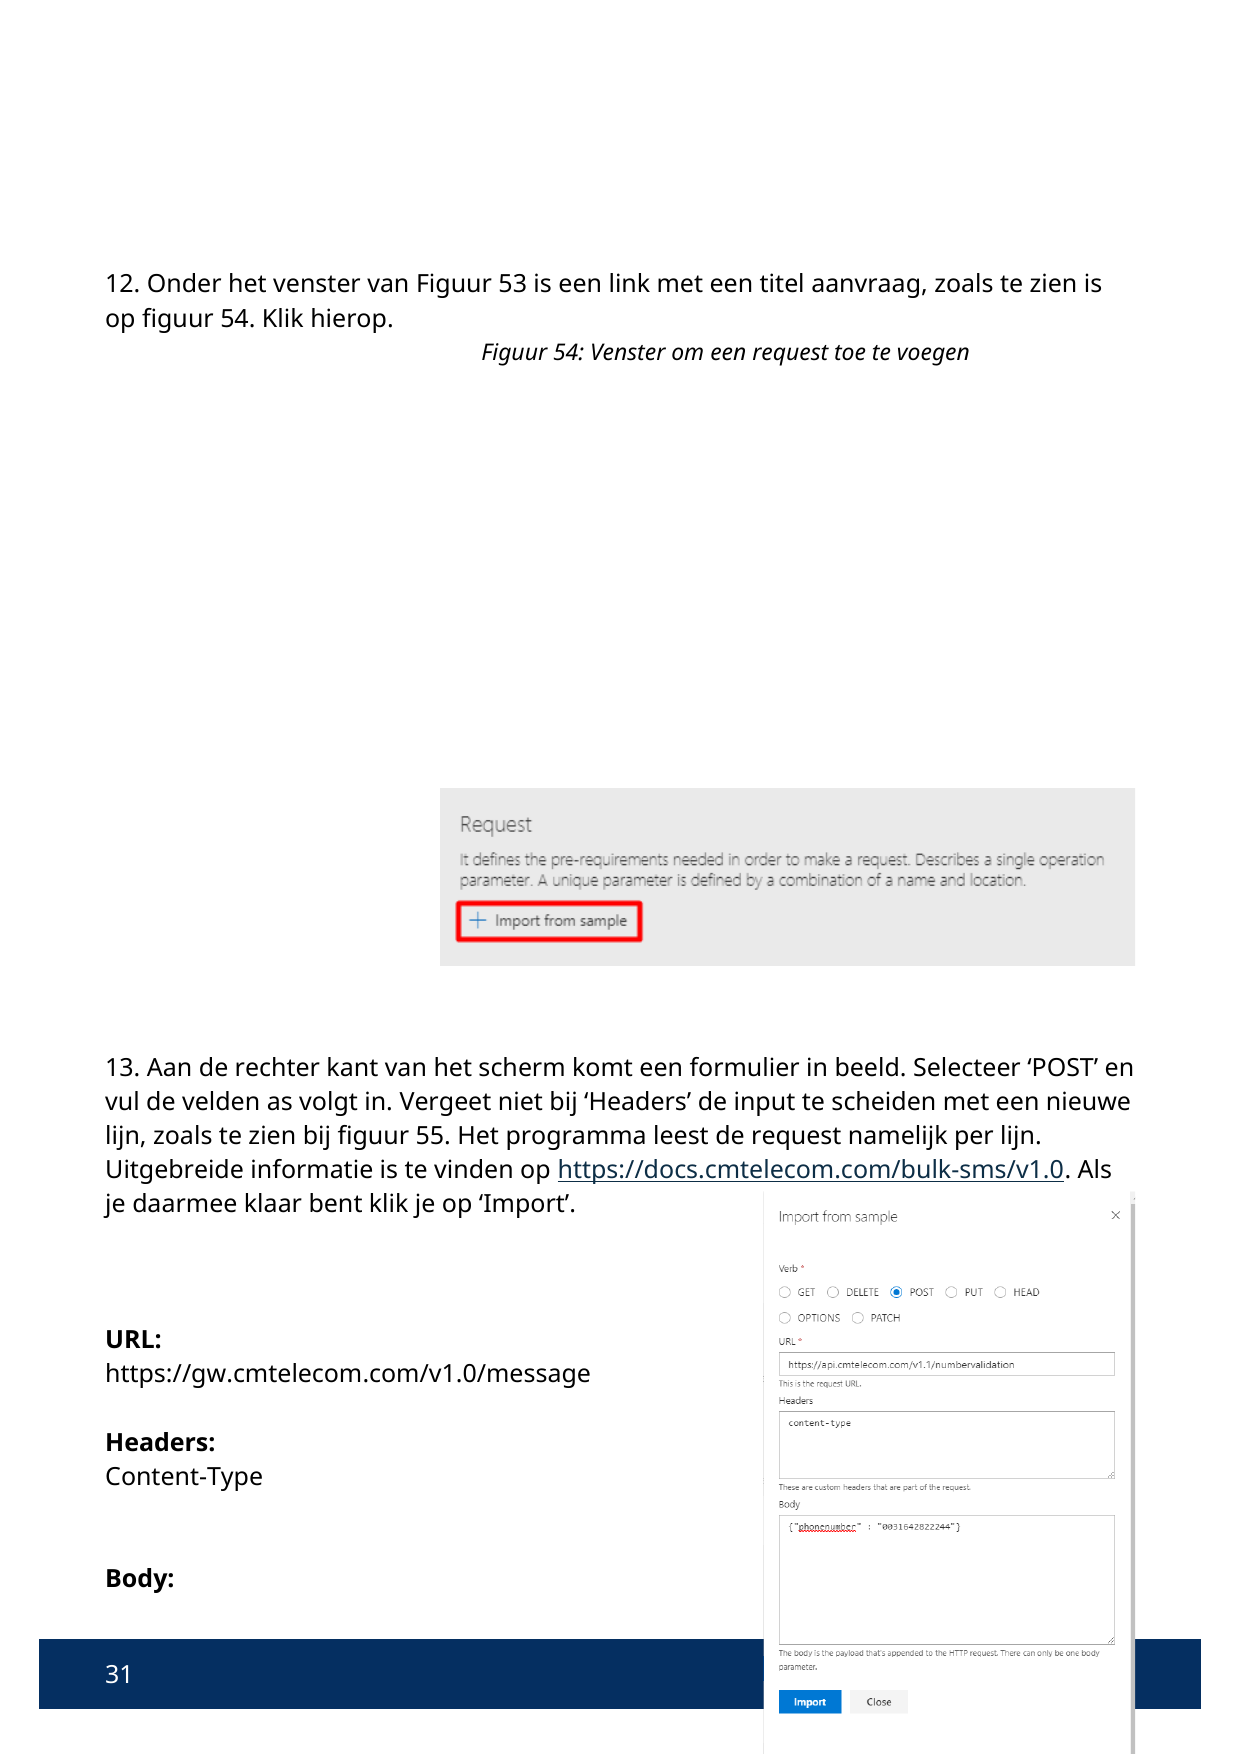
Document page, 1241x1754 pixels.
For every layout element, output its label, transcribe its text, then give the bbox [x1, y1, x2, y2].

text Body: [105, 1561, 763, 1594]
text 13. Aan de rechter kant van het scherm komt een formulier in beeld. Selecteer ‘POST’ en vul de velden as volgt in. Vergeet niet bij ‘Headers’ de input te scheiden met een nieuwe lijn, zoals te zien bij figuur 55. Het programma leest de request namelijk per lijn. Uitgebreide informatie is te vinden op https://docs.cmtelecom.com/bulk-sms/v1.0. Als je daarmee klaar bent klik je op ‘Import’. [105, 1049, 1135, 1220]
text Headers: [105, 1424, 763, 1458]
text 12. Onder het venster van Figuur 53 is een link met een titel aanvraag, zoals te zien is op figuur 54. Klik hierop. [105, 266, 1135, 334]
text URL: [105, 1322, 763, 1356]
text https://gw.cmtelecom.com/v1.0/message [105, 1356, 763, 1390]
picture [440, 788, 1136, 966]
picture [763, 1186, 1136, 1754]
text Content-Type [105, 1458, 763, 1492]
